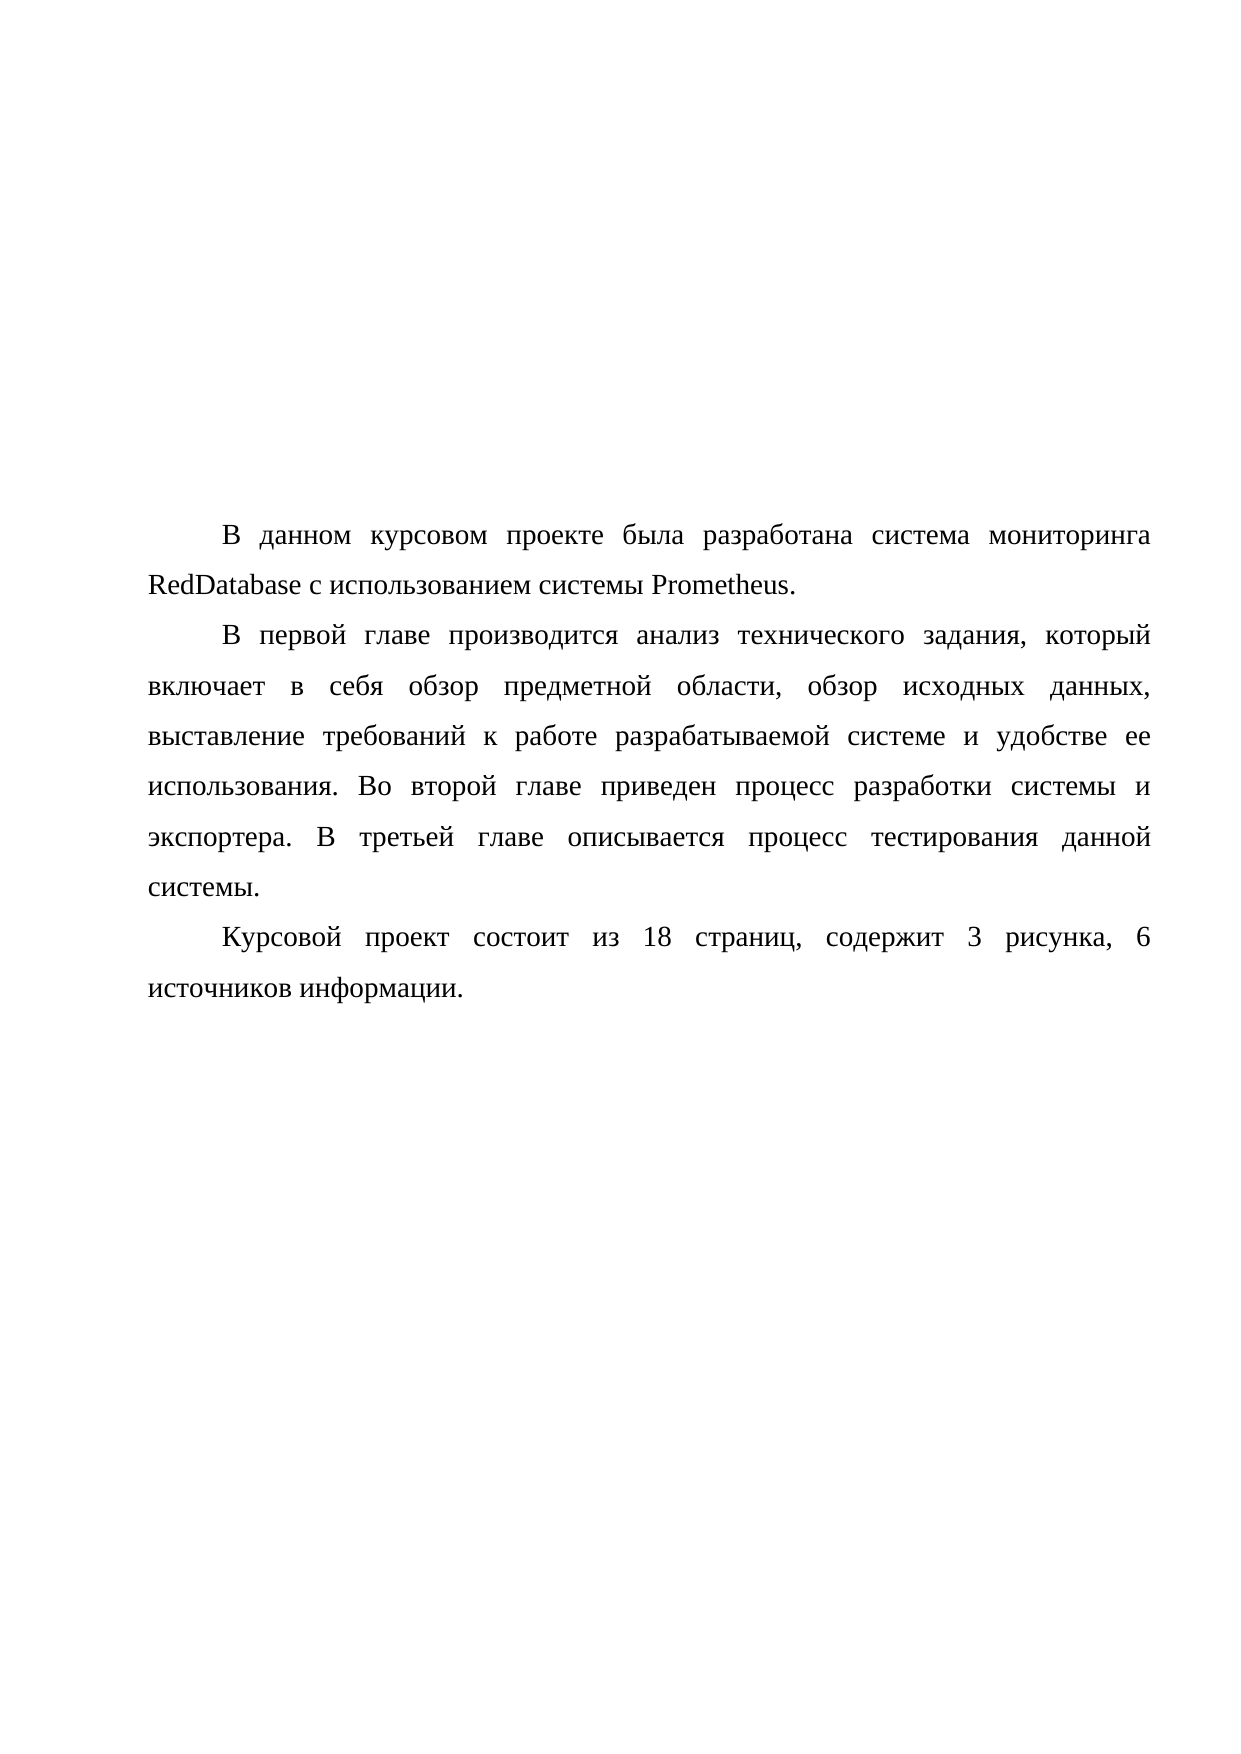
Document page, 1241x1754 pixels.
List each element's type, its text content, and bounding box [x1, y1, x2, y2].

list В данном курсовом проекте была разработана система мониторинга RedDatabase с использованием системы Prometheus. [148, 517, 1152, 601]
list В первой главе производится анализ технического задания, который включает в себя обзор предметной области, обзор исходных данных, выставление требований к работе разрабатываемой системе и удобстве ее использования. Во второй главе приведен процесс разработки системы и экспортера. В третьей главе описывается процесс тестирования данной системы. [148, 617, 1152, 903]
list Курсовой проект состоит из 18 страниц, содержит 3 рисунка, 6 источников информации. [148, 919, 1152, 1003]
